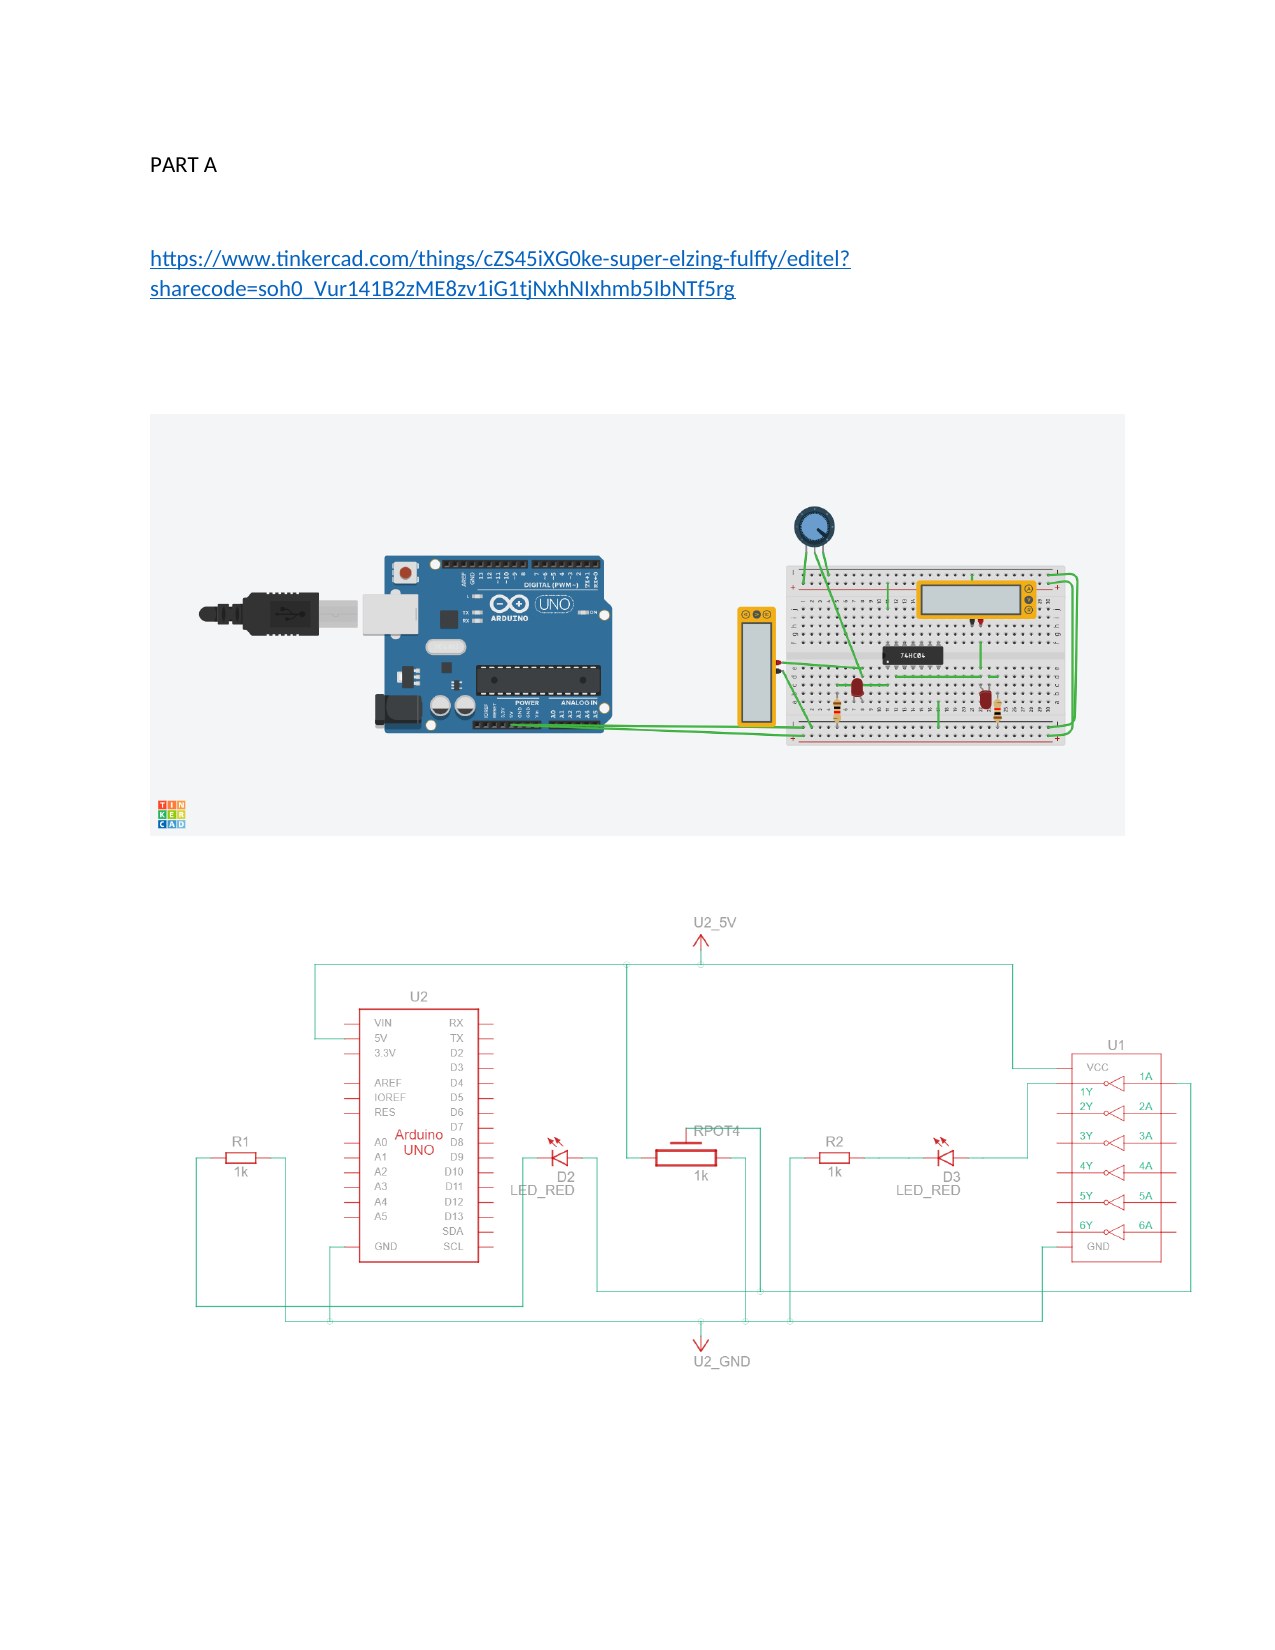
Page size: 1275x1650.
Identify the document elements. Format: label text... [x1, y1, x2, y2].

picture [150, 901, 1246, 1412]
text PART A [150, 150, 1125, 178]
text https://www.tinkercad.com/things/cZS45iXG0ke-super-elzing-fulffy/editel?sharecode=soh0_Vur141B2zME8zv1iG1tjNxhNIxhmb5IbNTf5rg [150, 244, 1125, 302]
picture [150, 414, 1125, 836]
